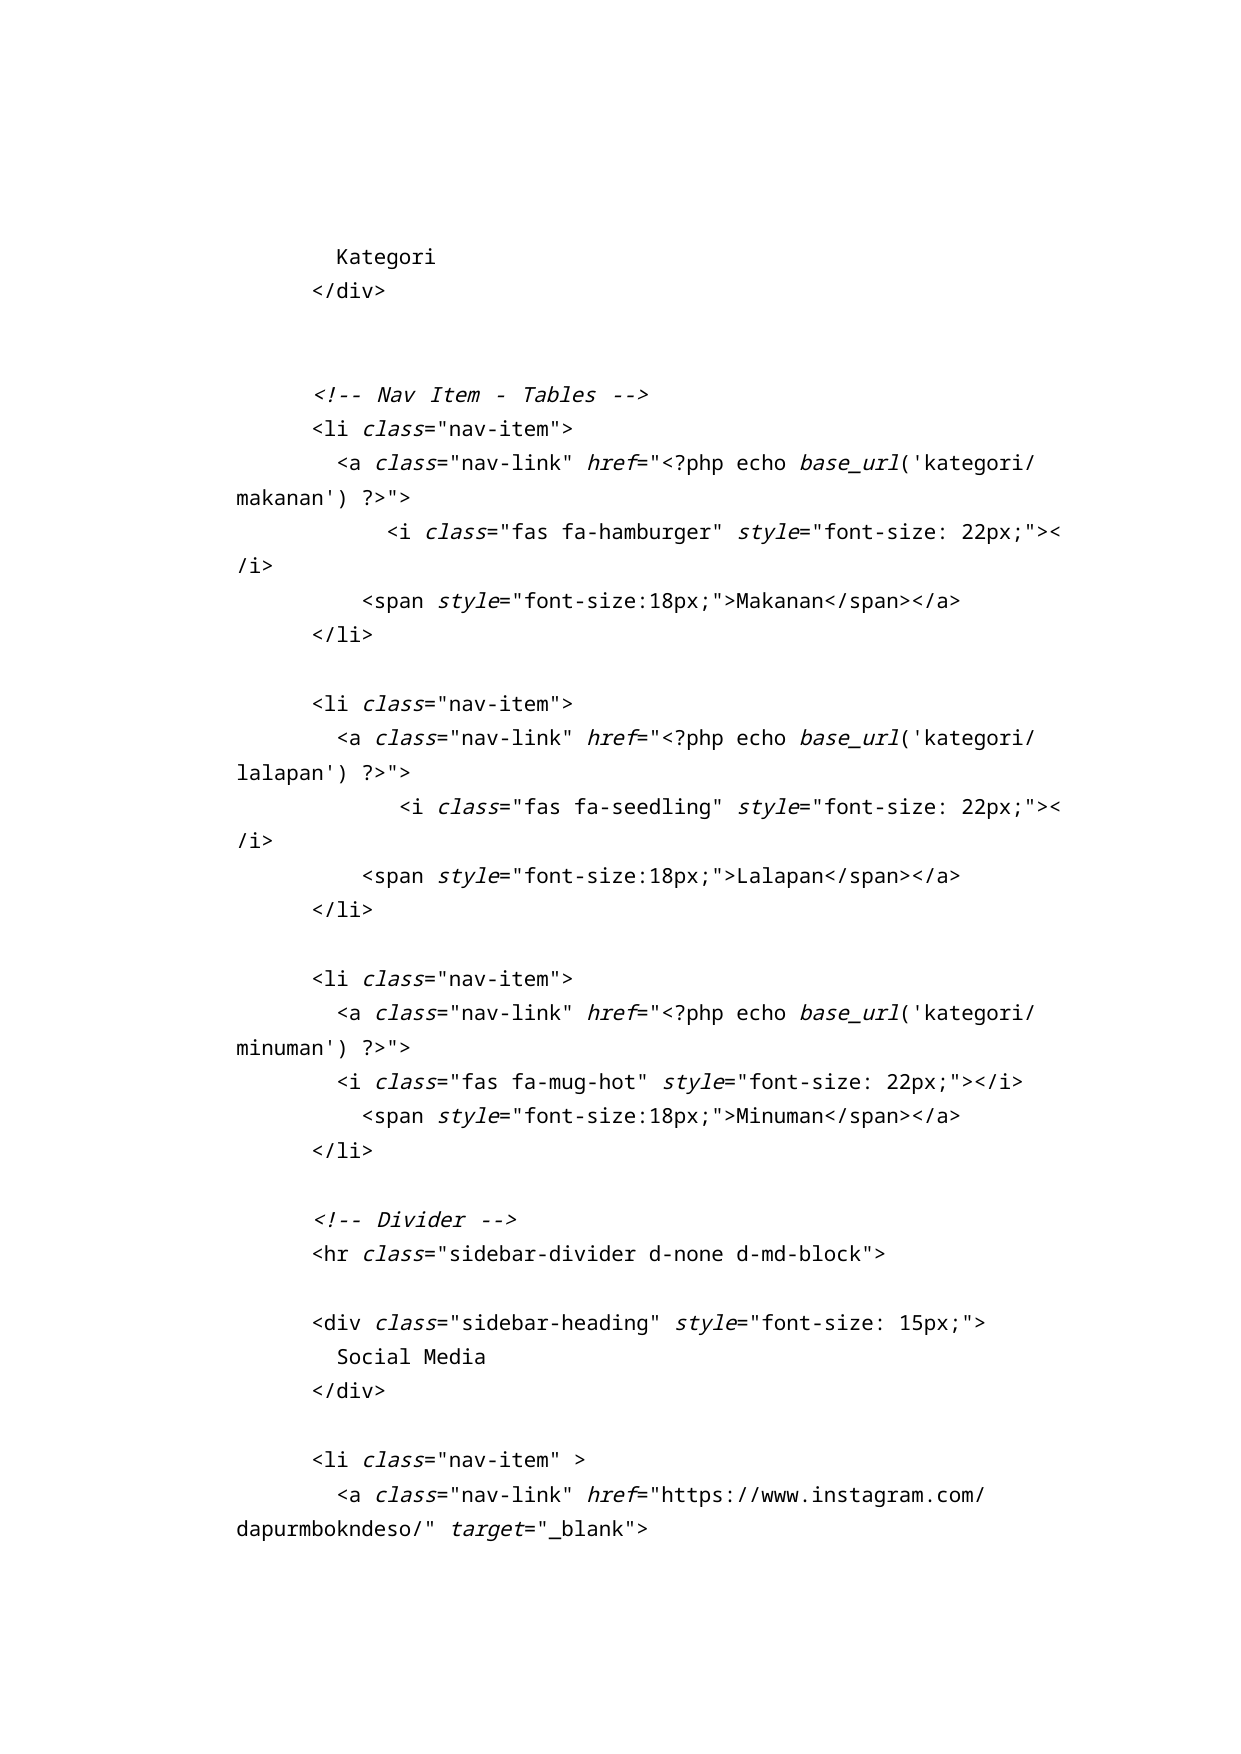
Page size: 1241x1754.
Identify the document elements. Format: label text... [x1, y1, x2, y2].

text </li> [236, 1130, 1063, 1164]
text <a class="nav-link" href="<?php echo base_url('kategori/makanan') ?>"> [236, 442, 1063, 511]
text <li class="nav-item"> [236, 683, 1063, 717]
text <a class="nav-link" href="<?php echo base_url('kategori/minuman') ?>"> [236, 992, 1063, 1061]
text <i class="fas fa-mug-hot" style="font-size: 22px;"></i> [236, 1061, 1063, 1096]
text Kategori [236, 236, 1063, 271]
text <i class="fas fa-seedling" style="font-size: 22px;"></i> [236, 786, 1063, 855]
text <a class="nav-link" href="<?php echo base_url('kategori/lalapan') ?>"> [236, 717, 1063, 786]
text </li> [236, 614, 1063, 649]
text <li class="nav-item"> [236, 958, 1063, 992]
text <hr class="sidebar-divider d-none d-md-block"> [236, 1233, 1063, 1267]
text </div> [236, 1371, 1063, 1405]
text Social Media [236, 1336, 1063, 1371]
text <li class="nav-item"> [236, 408, 1063, 442]
text <span style="font-size:18px;">Minuman</span></a> [236, 1096, 1063, 1130]
text <div class="sidebar-heading" style="font-size: 15px;"> [236, 1302, 1063, 1336]
text <a class="nav-link" href="https://www.instagram.com/dapurmbokndeso/" target="_blank"> [236, 1474, 1063, 1542]
text <li class="nav-item" > [236, 1439, 1063, 1474]
text </div> [236, 271, 1063, 305]
text <!-- Divider --> [236, 1199, 1063, 1233]
text <!-- Nav Item - Tables --> [236, 374, 1063, 408]
text <span style="font-size:18px;">Lalapan</span></a> [236, 855, 1063, 889]
text </li> [236, 889, 1063, 924]
text <i class="fas fa-hamburger" style="font-size: 22px;"></i> [236, 511, 1063, 580]
text <span style="font-size:18px;">Makanan</span></a> [236, 580, 1063, 614]
